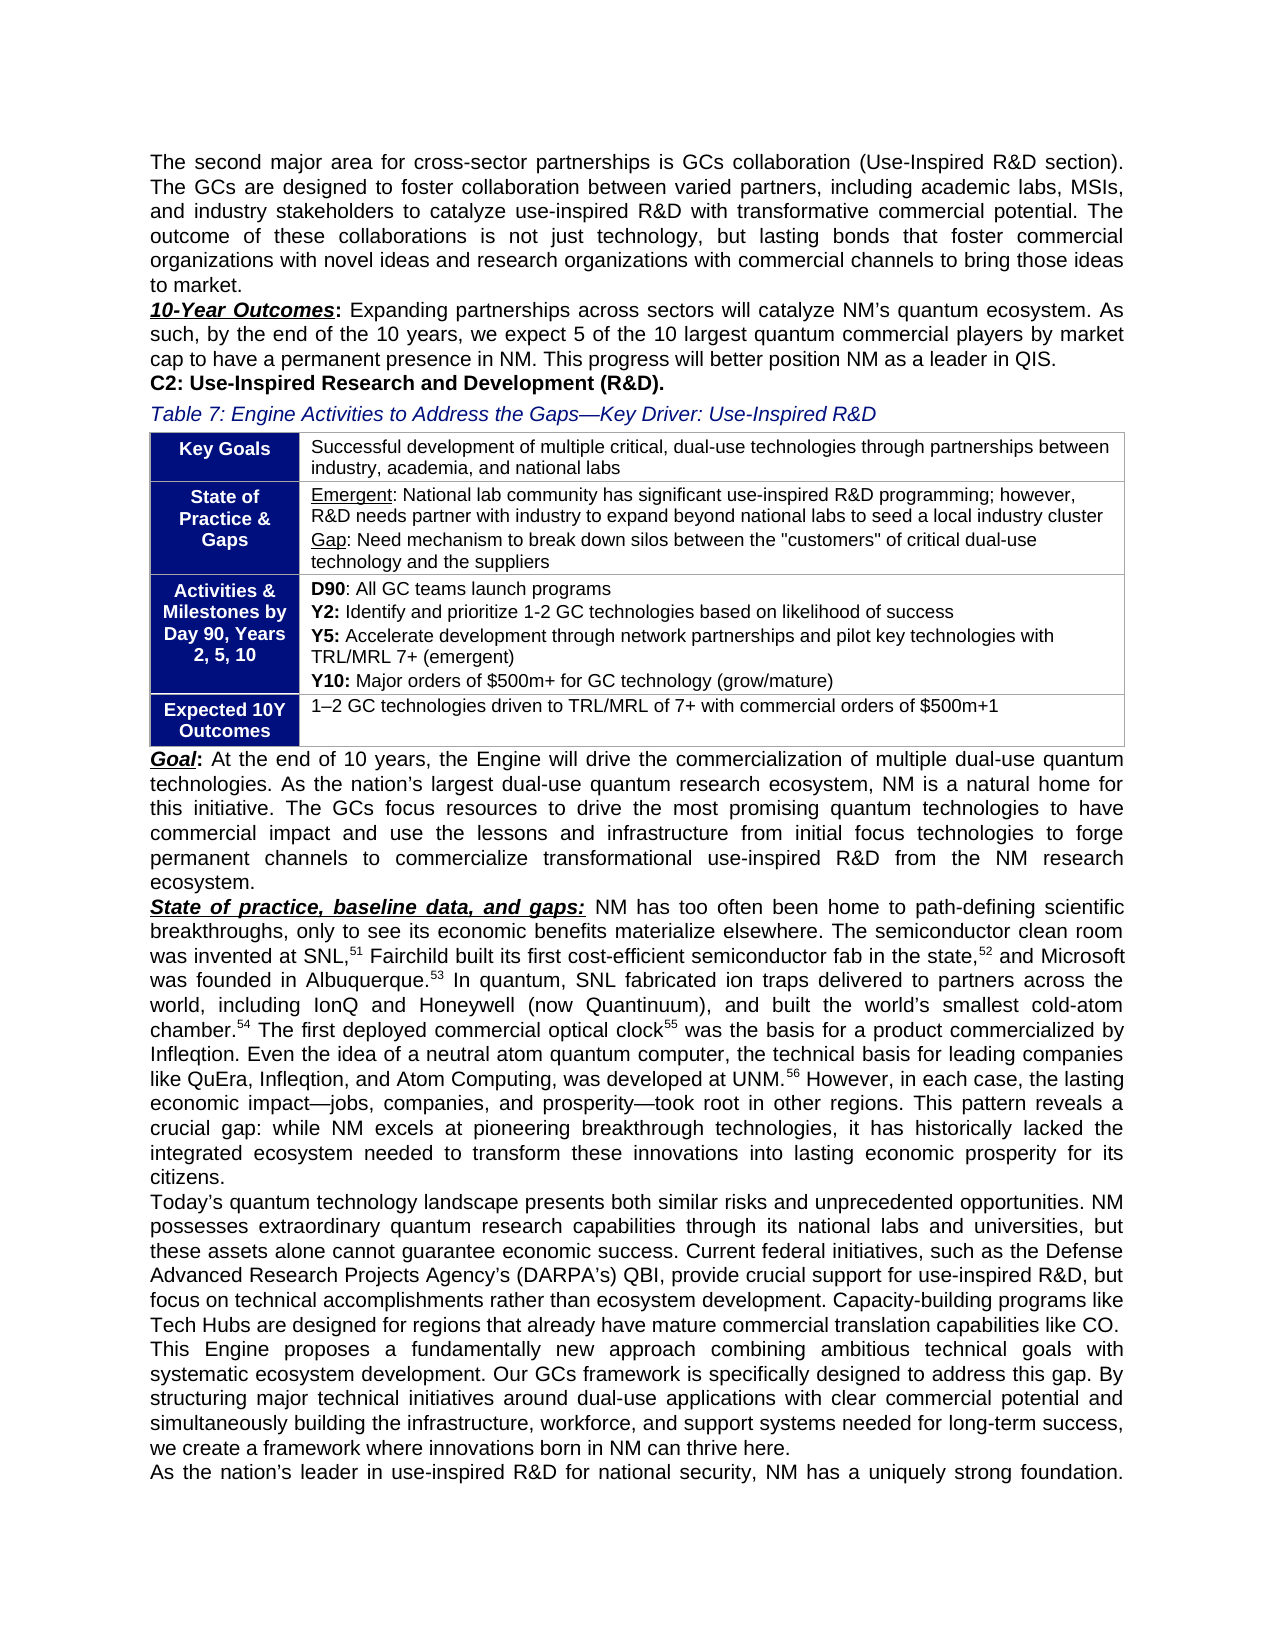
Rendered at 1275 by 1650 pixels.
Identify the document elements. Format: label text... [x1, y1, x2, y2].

text State of practice, baseline data, and gaps: NM has too often been home to path-defining scientific breakthroughs, only to see its economic benefits materialize elsewhere. The semiconductor clean room was invented at SNL, Fairchild built its first cost-efficient semiconductor fab in the state, and Microsoft was founded in Albuquerque. In quantum, SNL fabricated ion traps delivered to partners across the world, including IonQ and Honeywell (now Quantinuum), and built the world’s smallest cold-atom chamber. The first deployed commercial optical clock was the basis for a product commercialized by Infleqtion. Even the idea of a neutral atom quantum computer, the technical basis for leading companies like QuEra, Infleqtion, and Atom Computing, was developed at UNM. However, in each case, the lasting economic impact—jobs, companies, and prosperity—took root in other regions. This pattern reveals a crucial gap: while NM excels at pioneering breakthrough technologies, it has historically lacked the integrated ecosystem needed to transform these innovations into lasting economic prosperity for its citizens. [150, 845, 1125, 1140]
table_cell Expected 10Y Outcomes [151, 645, 299, 697]
table_cell Emergent: National lab community has significant use-inspired R&D programming; however, R&D needs partner with industry to expand beyond national labs to seed a local industry cluster Gap: Need mechanism to break down silos between the "customers" of critical dual-use technology and the suppliers [300, 433, 1124, 525]
text Table 7: Engine Activities to Address the Gaps—Key Driver: Use-Inspired R&D [150, 353, 1125, 377]
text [150, 150, 1125, 248]
text This Engine proposes a fundamentally new approach combining ambitious technical goals with systematic ecosystem development. Our GCs framework is specifically designed to address this gap. By structuring major technical initiatives around dual-use applications with clear commercial potential and simultaneously building the infrastructure, workforce, and support systems needed for long-term success, we create a framework where innovations born in NM can thrive here. [150, 1288, 1125, 1410]
table_cell 1–2 GC technologies driven to TRL/MRL of 7+ with commercial orders of $500m+1 [300, 645, 1124, 697]
table_cell State of Practice & Gaps [151, 433, 299, 525]
text Goal: At the end of 10 years, the Engine will drive the commercialization of multiple dual-use quantum technologies. As the nation’s largest dual-use quantum research ecosystem, NM is a natural home for this initiative. The GCs focus resources to drive the most promising quantum technologies to have commercial impact and use the lessons and infrastructure from initial focus technologies to forge permanent channels to commercialize transformational use-inspired R&D from the NM research ecosystem. [150, 698, 1125, 845]
text C2: Use-Inspired Research and Development (R&D). [150, 322, 1125, 346]
table_header Successful development of multiple critical, dual-use technologies through partnerships between industry, academia, and national labs [300, 384, 1124, 431]
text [150, 1411, 1125, 1484]
text 10-Year Outcomes: Expanding partnerships across sectors will catalyze NM’s quantum ecosystem. As such, by the end of the 10 years, we expect 5 of the 10 largest quantum commercial players by market cap to have a permanent presence in NM. This progress will better position NM as a leader in QIS. [150, 248, 1125, 321]
table_cell Activities & Milestones by Day 90, Years 2, 5, 10 [151, 526, 299, 644]
table_cell D90: All GC teams launch programs Y2: Identify and prioritize 1-2 GC technologies based on likelihood of success Y5: Accelerate development through network partnerships and pilot key technologies with TRL/MRL 7+ (emergent) Y10: Major orders of $500m+ for GC technology (grow/mature) [300, 526, 1124, 644]
text Today’s quantum technology landscape presents both similar risks and unprecedented opportunities. NM possesses extraordinary quantum research capabilities through its national labs and universities, but these assets alone cannot guarantee economic success. Current federal initiatives, such as the Defense Advanced Research Projects Agency’s (DARPA’s) QBI, provide crucial support for use-inspired R&D, but focus on technical accomplishments rather than ecosystem development. Capacity-building programs like Tech Hubs are designed for regions that already have mature commercial translation capabilities like CO. [150, 1140, 1125, 1287]
table_header Key Goals [151, 384, 299, 431]
